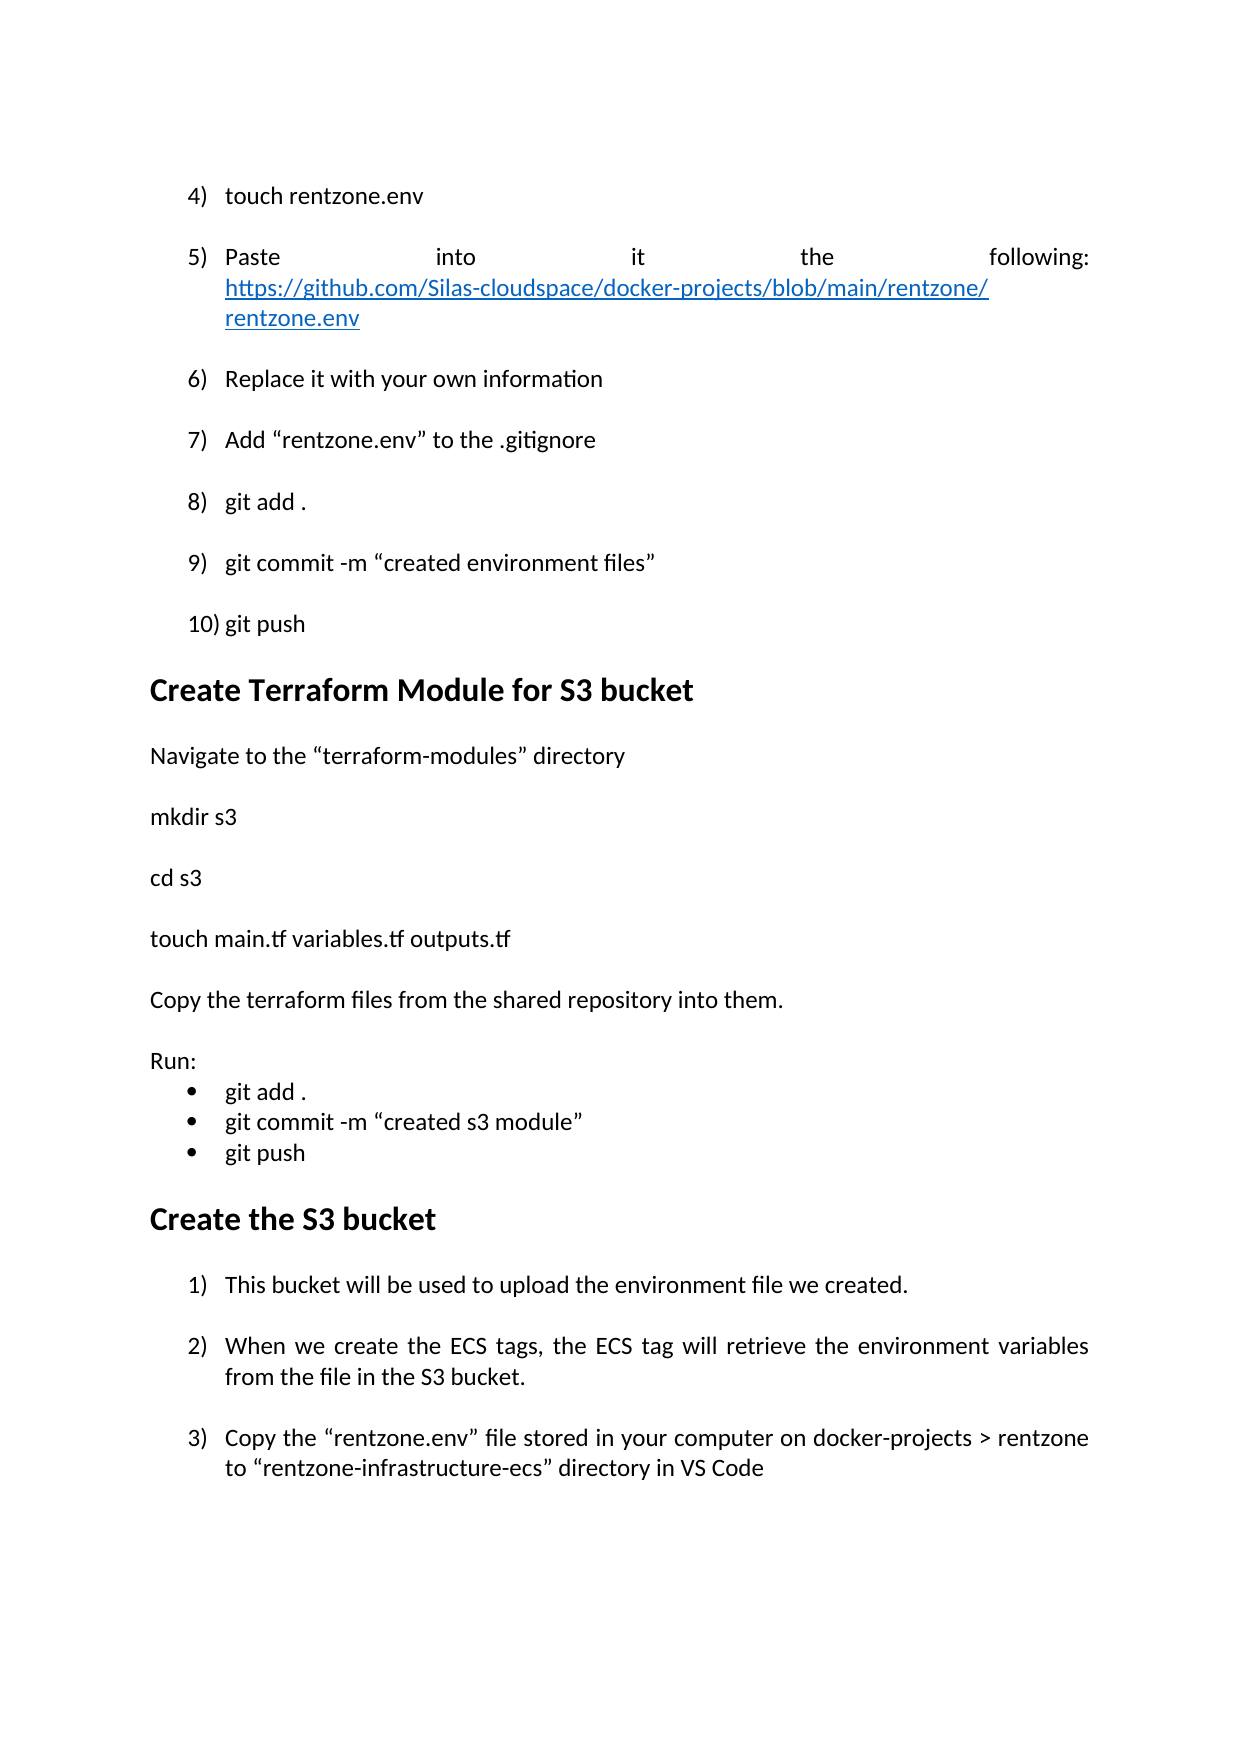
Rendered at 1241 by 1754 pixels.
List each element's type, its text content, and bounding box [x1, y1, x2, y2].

list git push [187, 608, 1090, 638]
text Create the S3 bucket [150, 1198, 1090, 1239]
text touch main.tf variables.tf outputs.tf [150, 923, 1090, 954]
list git push [187, 1137, 1090, 1167]
list Paste into it the following: https://github.com/Silas-cloudspace/docker-projects/blob/main/rentzone/rentzone.env [187, 242, 1090, 333]
list When we create the ECS tags, the ECS tag will retrieve the environment variables from the file in the S3 bucket. [187, 1330, 1090, 1391]
list touch rentzone.env [187, 181, 1090, 211]
list This bucket will be used to upload the environment file we created. [187, 1269, 1090, 1300]
list git add . [187, 486, 1090, 516]
list Add “rentzone.env” to the .gitignore [187, 425, 1090, 455]
text cd s3 [150, 862, 1090, 893]
text Copy the terraform files from the shared repository into them. [150, 984, 1090, 1015]
text Create Terraform Module for S3 bucket [150, 669, 1090, 709]
list git commit -m “created s3 module” [187, 1106, 1090, 1137]
text Navigate to the “terraform-modules” directory [150, 740, 1090, 771]
list git commit -m “created environment files” [187, 547, 1090, 577]
list git add . [187, 1076, 1090, 1106]
text Run: [150, 1045, 1090, 1076]
list Copy the “rentzone.env” file stored in your computer on docker-projects > rentzone to “rentzone-infrastructure-ecs” directory in VS Code [187, 1422, 1090, 1483]
text mkdir s3 [150, 801, 1090, 832]
list Replace it with your own information [187, 364, 1090, 394]
